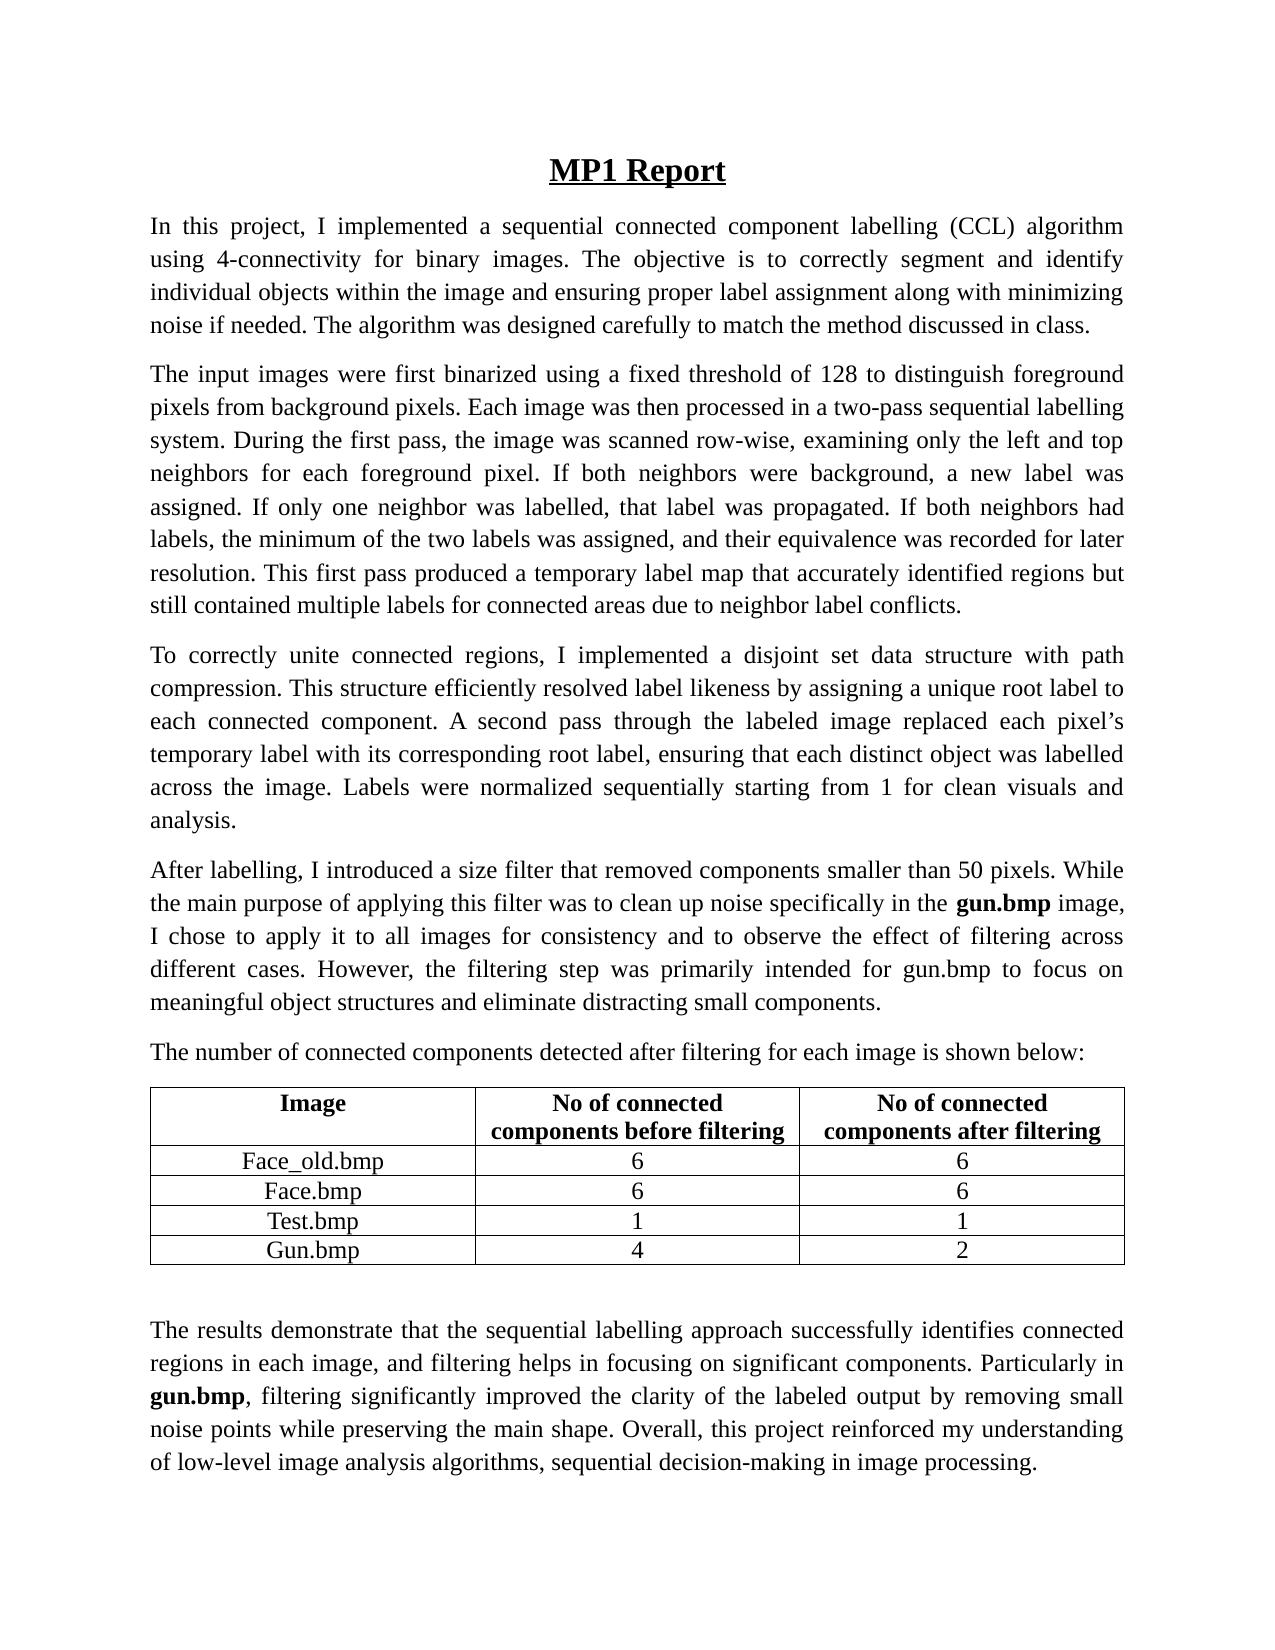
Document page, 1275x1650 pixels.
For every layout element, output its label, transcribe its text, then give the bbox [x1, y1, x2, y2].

text After labelling, I introduced a size filter that removed components smaller than 50 pixels. While the main purpose of applying this filter was to clean up noise specifically in the gun.bmp image, I chose to apply it to all images for consistency and to observe the effect of filtering across different cases. However, the filtering step was primarily intended for gun.bmp to focus on meaningful object structures and eliminate distracting small components. [150, 855, 1125, 1016]
table_header No of connected components before filtering [476, 1088, 799, 1145]
table_cell 2 [800, 1236, 1124, 1264]
table_header Image [151, 1088, 475, 1145]
table_cell Face_old.bmp [151, 1146, 475, 1175]
table_cell 1 [476, 1206, 799, 1234]
table_cell Face.bmp [151, 1176, 475, 1205]
text MP1 Report [150, 150, 1125, 188]
table_cell 6 [476, 1176, 799, 1205]
table_cell 1 [800, 1206, 1124, 1234]
text To correctly unite connected regions, I implemented a disjoint set data structure with path compression. This structure efficiently resolved label likeness by assigning a unique root label to each connected component. A second pass through the labeled image replaced each pixel’s temporary label with its corresponding root label, ensuring that each distinct object was labelled across the image. Labels were normalized sequentially starting from 1 for clean visuals and analysis. [150, 640, 1125, 834]
table_cell 6 [800, 1176, 1124, 1205]
text The input images were first binarized using a fixed threshold of 128 to distinguish foreground pixels from background pixels. Each image was then processed in a two-pass sequential labelling system. During the first pass, the image was scanned row-wise, examining only the left and top neighbors for each foreground pixel. If both neighbors were background, a new label was assigned. If only one neighbor was labelled, that label was propagated. If both neighbors had labels, the minimum of the two labels was assigned, and their equivalence was recorded for later resolution. This first pass produced a temporary label map that accurately identified regions but still contained multiple labels for connected areas due to neighbor label conflicts. [150, 359, 1125, 619]
table_cell 4 [476, 1236, 799, 1264]
text The results demonstrate that the sequential labelling approach successfully identifies connected regions in each image, and filtering helps in focusing on significant components. Particularly in gun.bmp, filtering significantly improved the clarity of the labeled output by removing small noise points while preserving the main shape. Overall, this project reinforced my understanding of low-level image analysis algorithms, sequential decision-making in image processing. [150, 1315, 1125, 1476]
table_cell 6 [476, 1146, 799, 1175]
table_cell Test.bmp [151, 1206, 475, 1234]
text In this project, I implemented a sequential connected component labelling (CCL) algorithm using 4-connectivity for binary images. The objective is to correctly segment and identify individual objects within the image and ensuring proper label assignment along with minimizing noise if needed. The algorithm was designed carefully to match the method discussed in class. [150, 211, 1125, 338]
table_header No of connected components after filtering [800, 1088, 1124, 1145]
table_cell Gun.bmp [151, 1236, 475, 1264]
table_cell 6 [800, 1146, 1124, 1175]
text The number of connected components detected after filtering for each image is shown below: [150, 1037, 1125, 1066]
